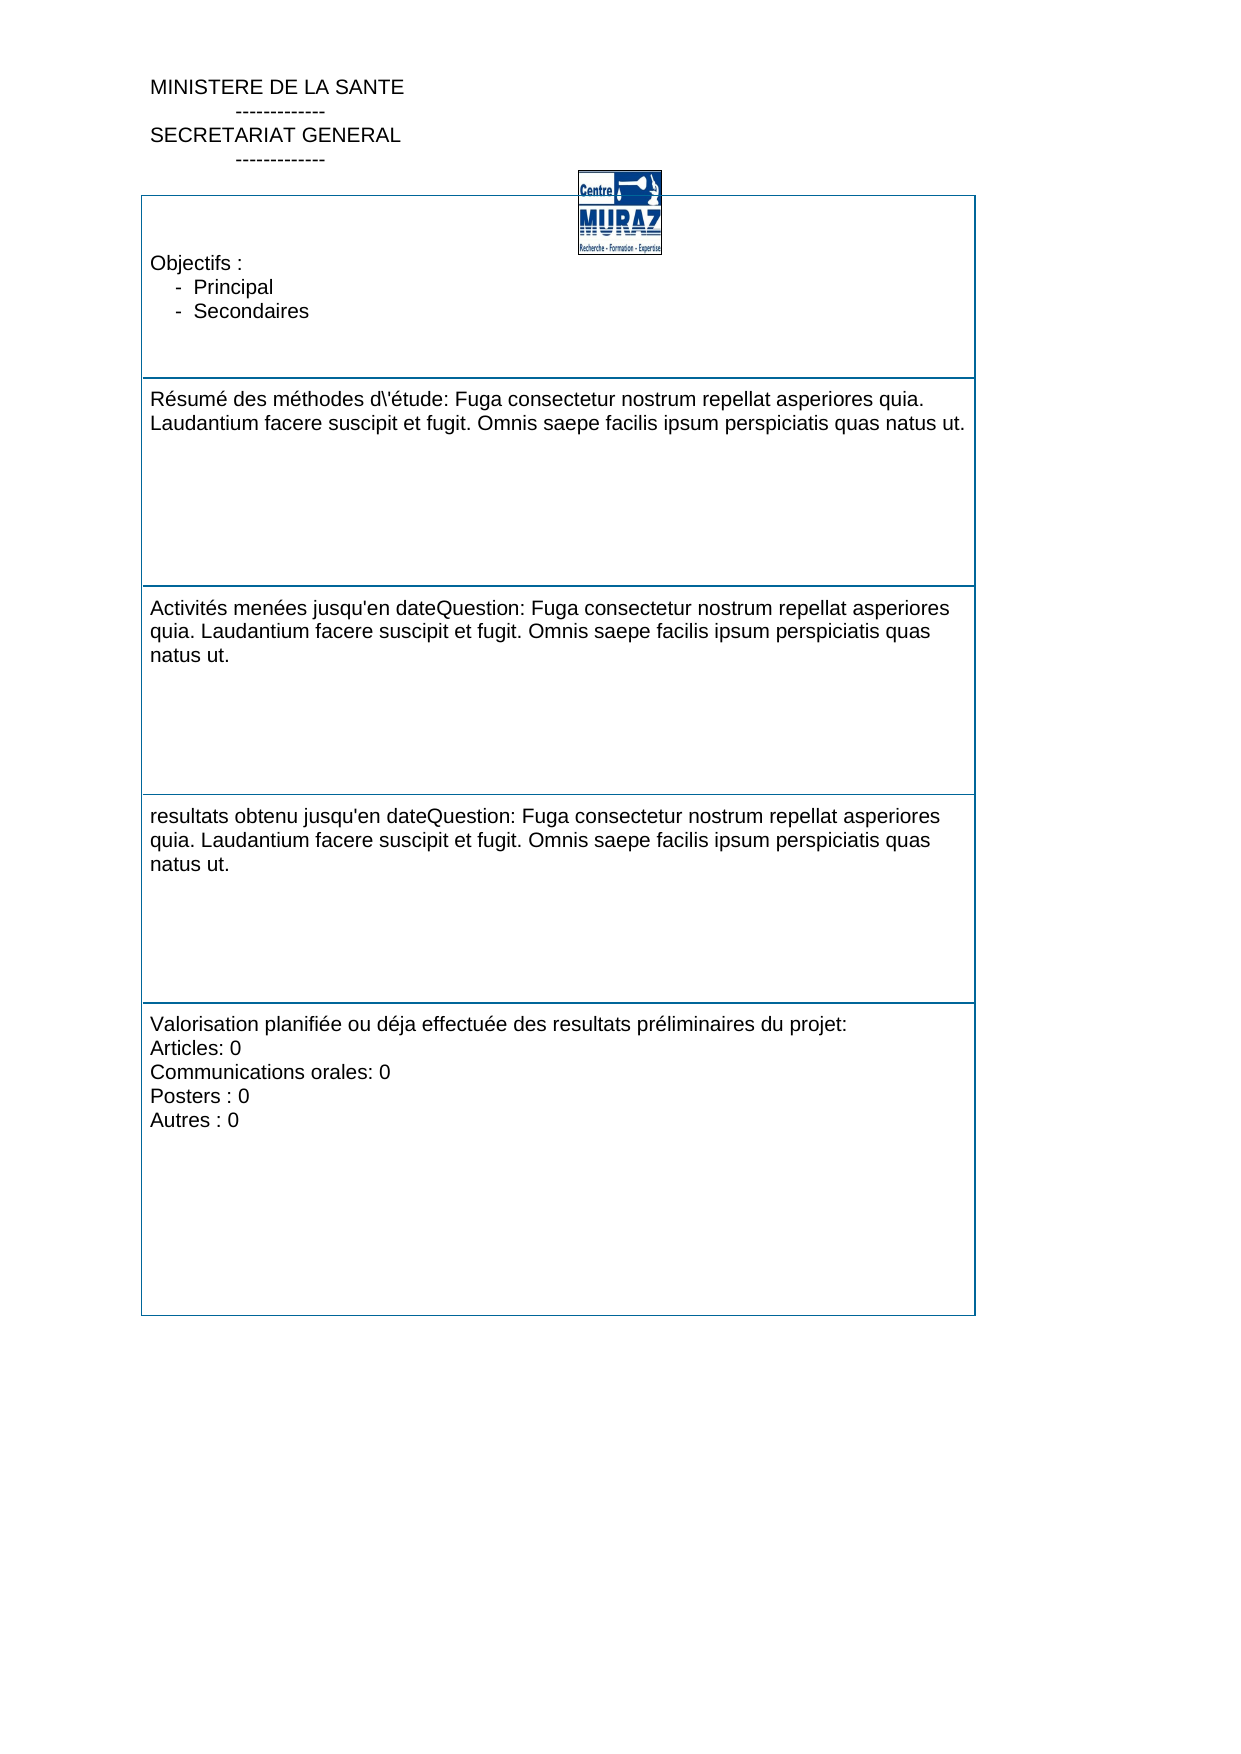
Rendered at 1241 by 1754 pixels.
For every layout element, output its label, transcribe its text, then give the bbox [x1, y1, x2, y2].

table_cell Résumé des méthodes d\'étude: Fuga consectetur nostrum repellat asperiores quia. Laudantium facere suscipit et fugit. Omnis saepe facilis ipsum perspiciatis quas natus ut. [142, 378, 974, 585]
table_cell Objectifs : - Principal - Secondaires [142, 196, 974, 377]
picture [579, 171, 661, 194]
table_cell resultats obtenu jusqu'en dateQuestion: Fuga consectetur nostrum repellat asperiores quia. Laudantium facere suscipit et fugit. Omnis saepe facilis ipsum perspiciatis quas natus ut. [142, 795, 974, 1002]
table_cell Activités menées jusqu'en dateQuestion: Fuga consectetur nostrum repellat asperiores quia. Laudantium facere suscipit et fugit. Omnis saepe facilis ipsum perspiciatis quas natus ut. [142, 586, 974, 794]
table_cell Valorisation planifiée ou déja effectuée des resultats préliminaires du projet: Articles: 0 Communications orales: 0 Posters : 0 Autres : 0 [142, 1003, 974, 1314]
